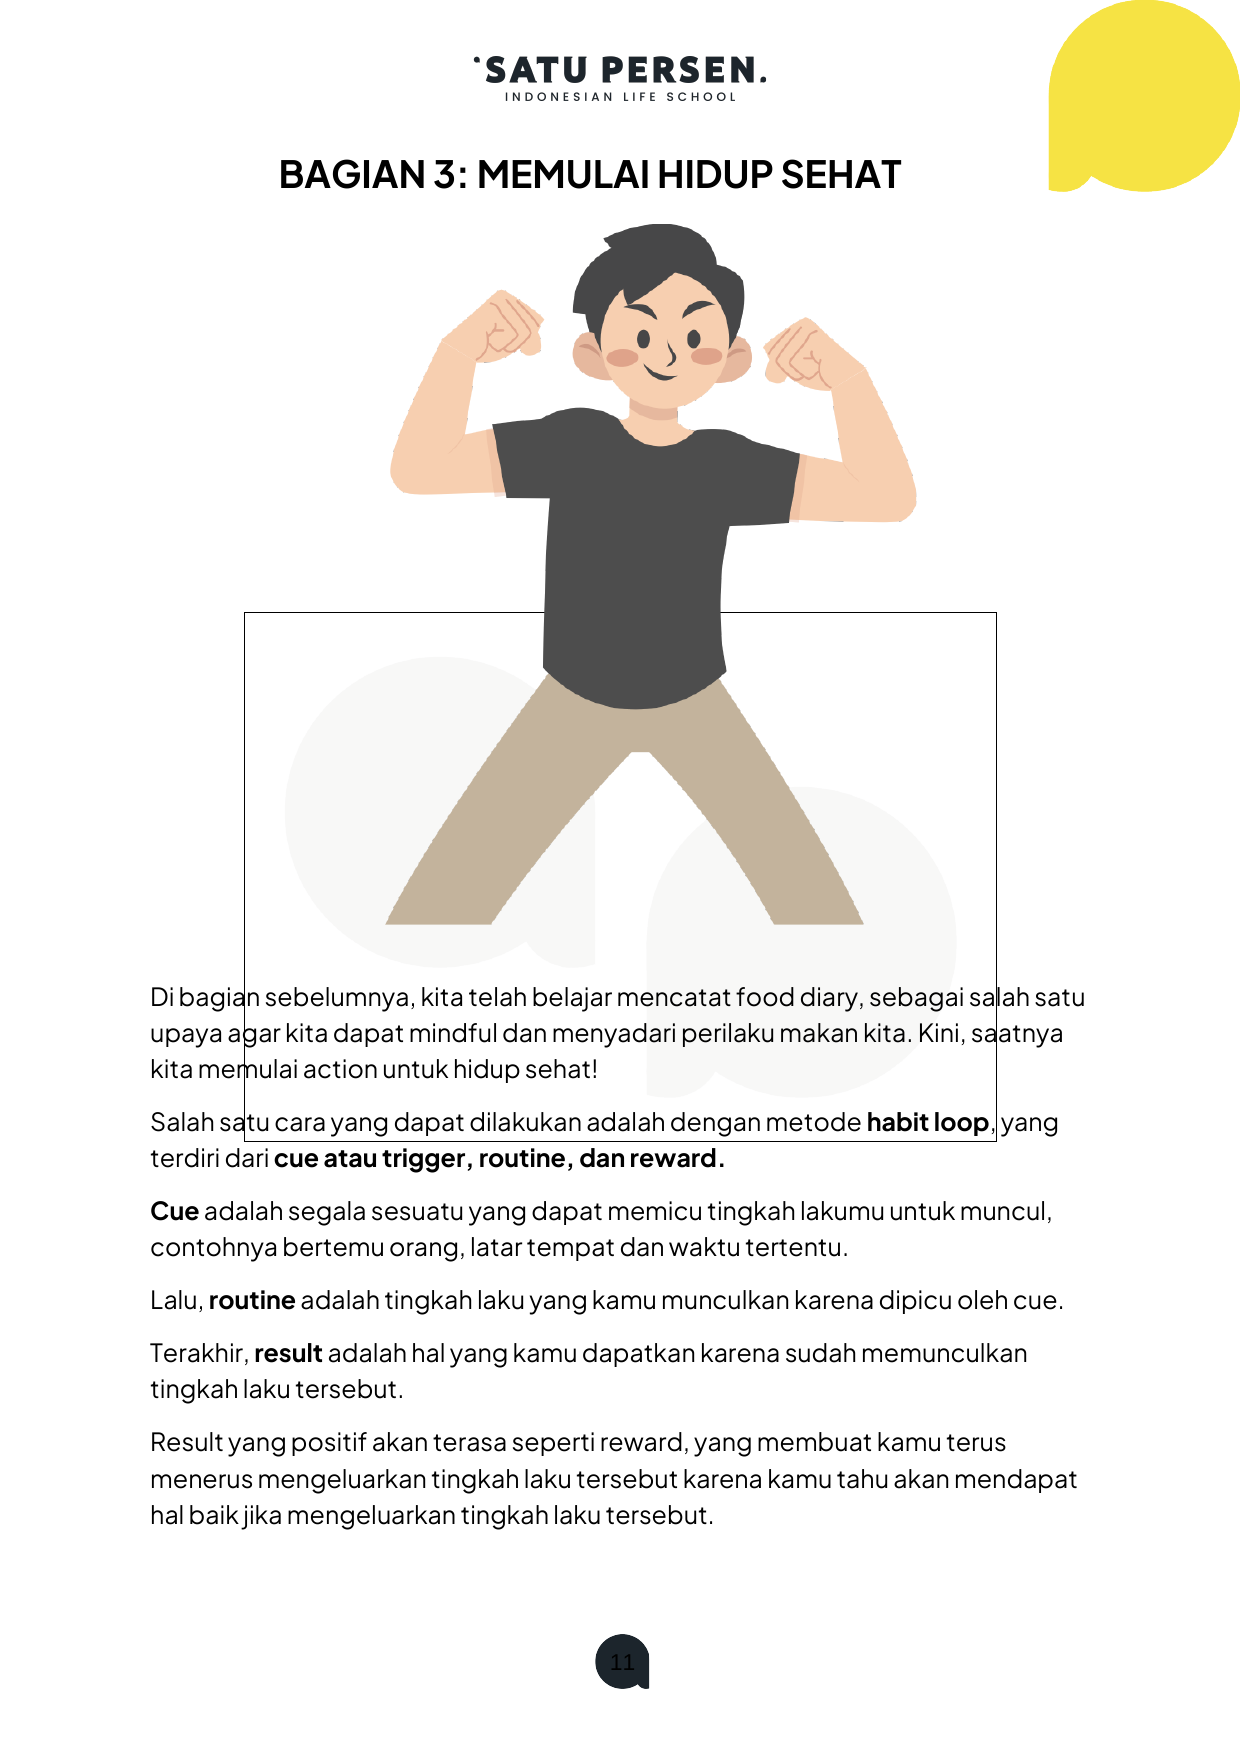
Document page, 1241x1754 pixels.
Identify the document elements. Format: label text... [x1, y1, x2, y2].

text Lalu, routine adalah tingkah laku yang kamu munculkan karena dipicu oleh cue. [150, 1284, 1090, 1315]
picture [384, 224, 917, 925]
picture [595, 1634, 650, 1689]
text BAGIAN 3: MEMULAI HIDUP SEHAT [150, 150, 1090, 197]
picture [473, 56, 767, 101]
text Salah satu cara yang dapat dilakukan adalah dengan metode habit loop, yang terdiri dari cue atau trigger, routine, dan reward. [150, 1105, 1090, 1173]
text Cue adalah segala sesuatu yang dapat memicu tingkah lakumu untuk muncul, contohnya bertemu orang, latar tempat dan waktu tertentu. [150, 1194, 1090, 1262]
text Di bagian sebelumnya, kita telah belajar mencatat food diary, sebagai salah satu upaya agar kita dapat mindful dan menyadari perilaku makan kita. Kini, saatnya kita memulai action untuk hidup sehat! [150, 980, 1090, 1084]
picture [1048, 0, 1240, 192]
text Result yang positif akan terasa seperti reward, yang membuat kamu terus menerus mengeluarkan tingkah laku tersebut karena kamu tahu akan mendapat hal baik jika mengeluarkan tingkah laku tersebut. [150, 1426, 1090, 1530]
text Terakhir, result adalah hal yang kamu dapatkan karena sudah memunculkan tingkah laku tersebut. [150, 1337, 1090, 1404]
